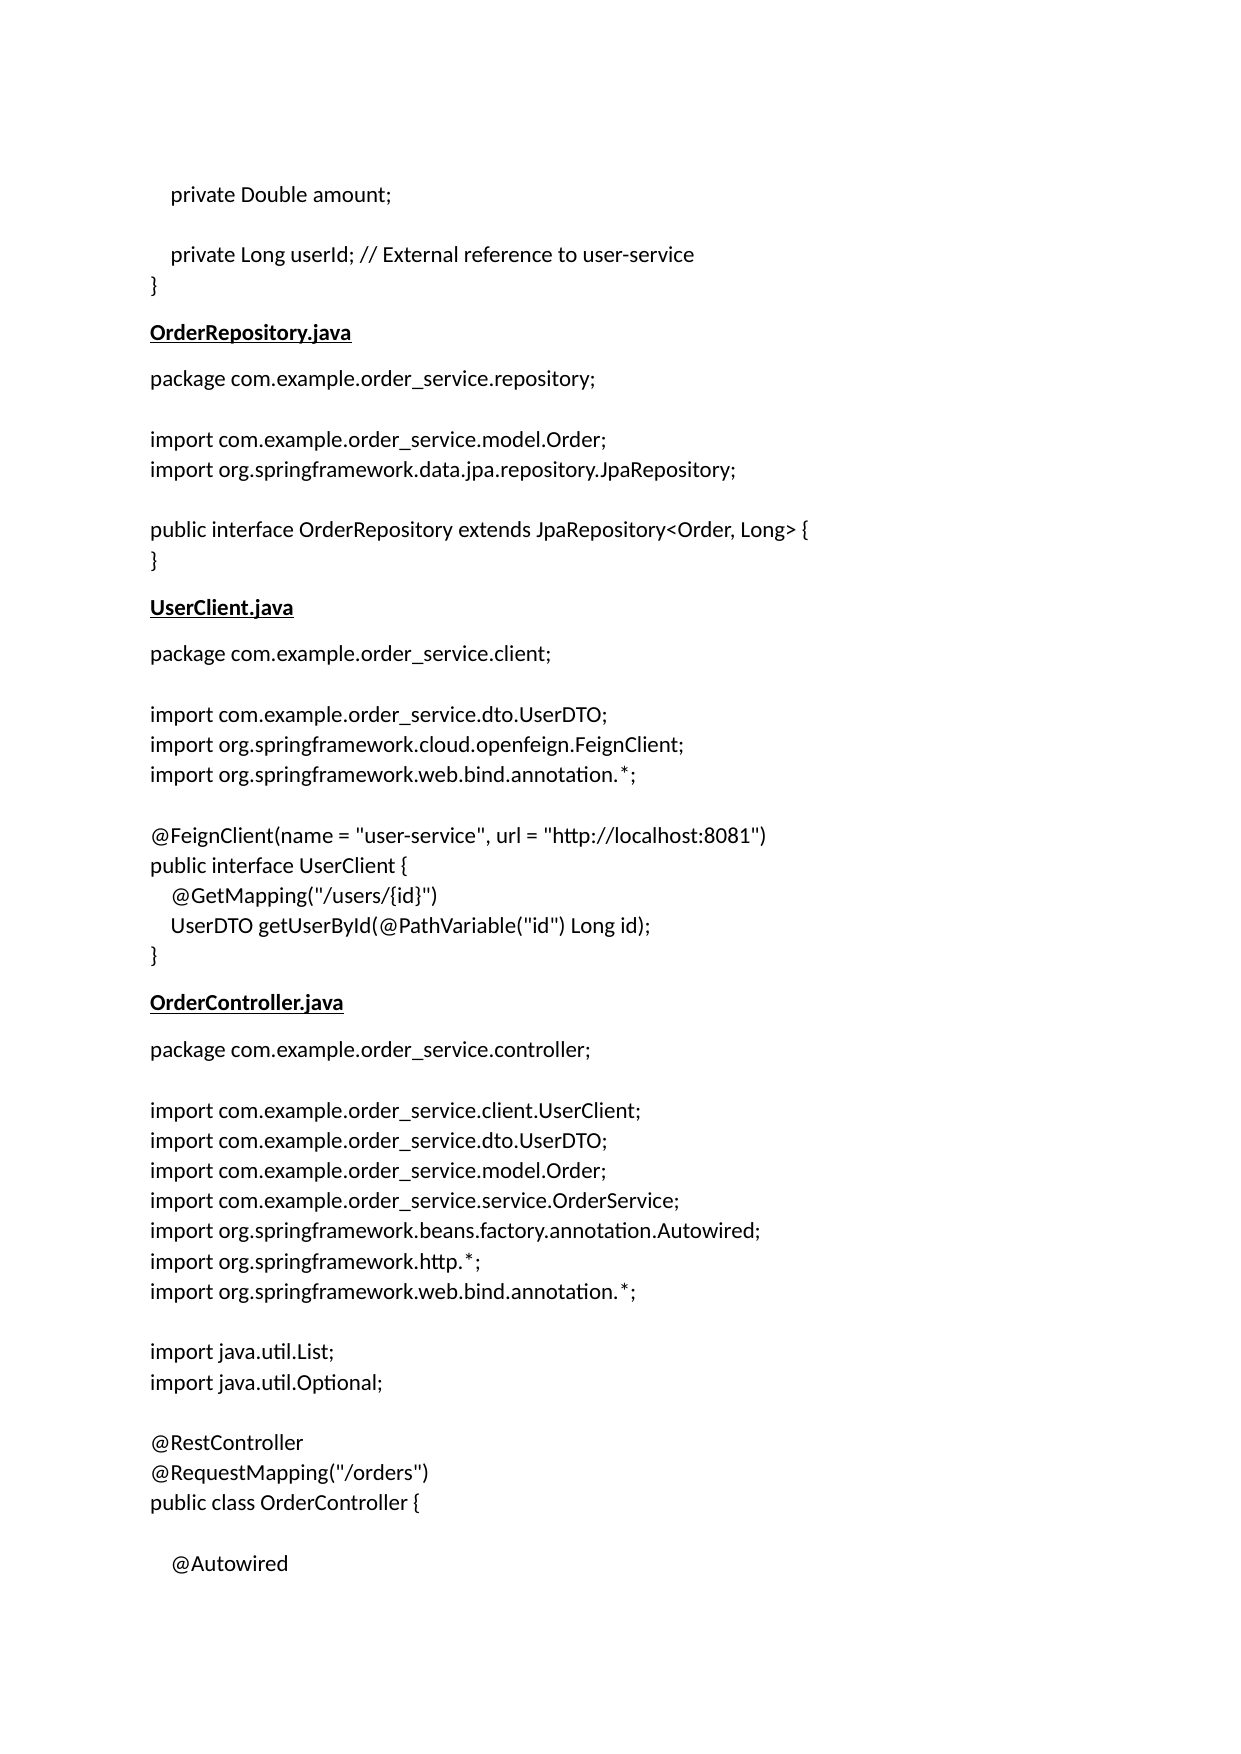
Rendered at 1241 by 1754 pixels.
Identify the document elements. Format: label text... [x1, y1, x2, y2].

text package com.example.order_service.client; import com.example.order_service.dto.UserDTO; import org.springframework.cloud.openfeign.FeignClient; import org.springframework.web.bind.annotation.*; @FeignClient(name = "user-service", url = "http://localhost:8081") public interface UserClient { @GetMapping("/users/{id}") UserDTO getUserById(@PathVariable("id") Long id); } [150, 639, 1090, 970]
text package com.example.order_service.repository; import com.example.order_service.model.Order; import org.springframework.data.jpa.repository.JpaRepository; public interface OrderRepository extends JpaRepository<Order, Long> { } [150, 364, 1090, 574]
text OrderRepository.java [150, 318, 1090, 346]
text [150, 150, 1090, 299]
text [150, 1035, 1090, 1577]
text UserClient.java [150, 593, 1090, 621]
text OrderController.java [150, 988, 1090, 1017]
